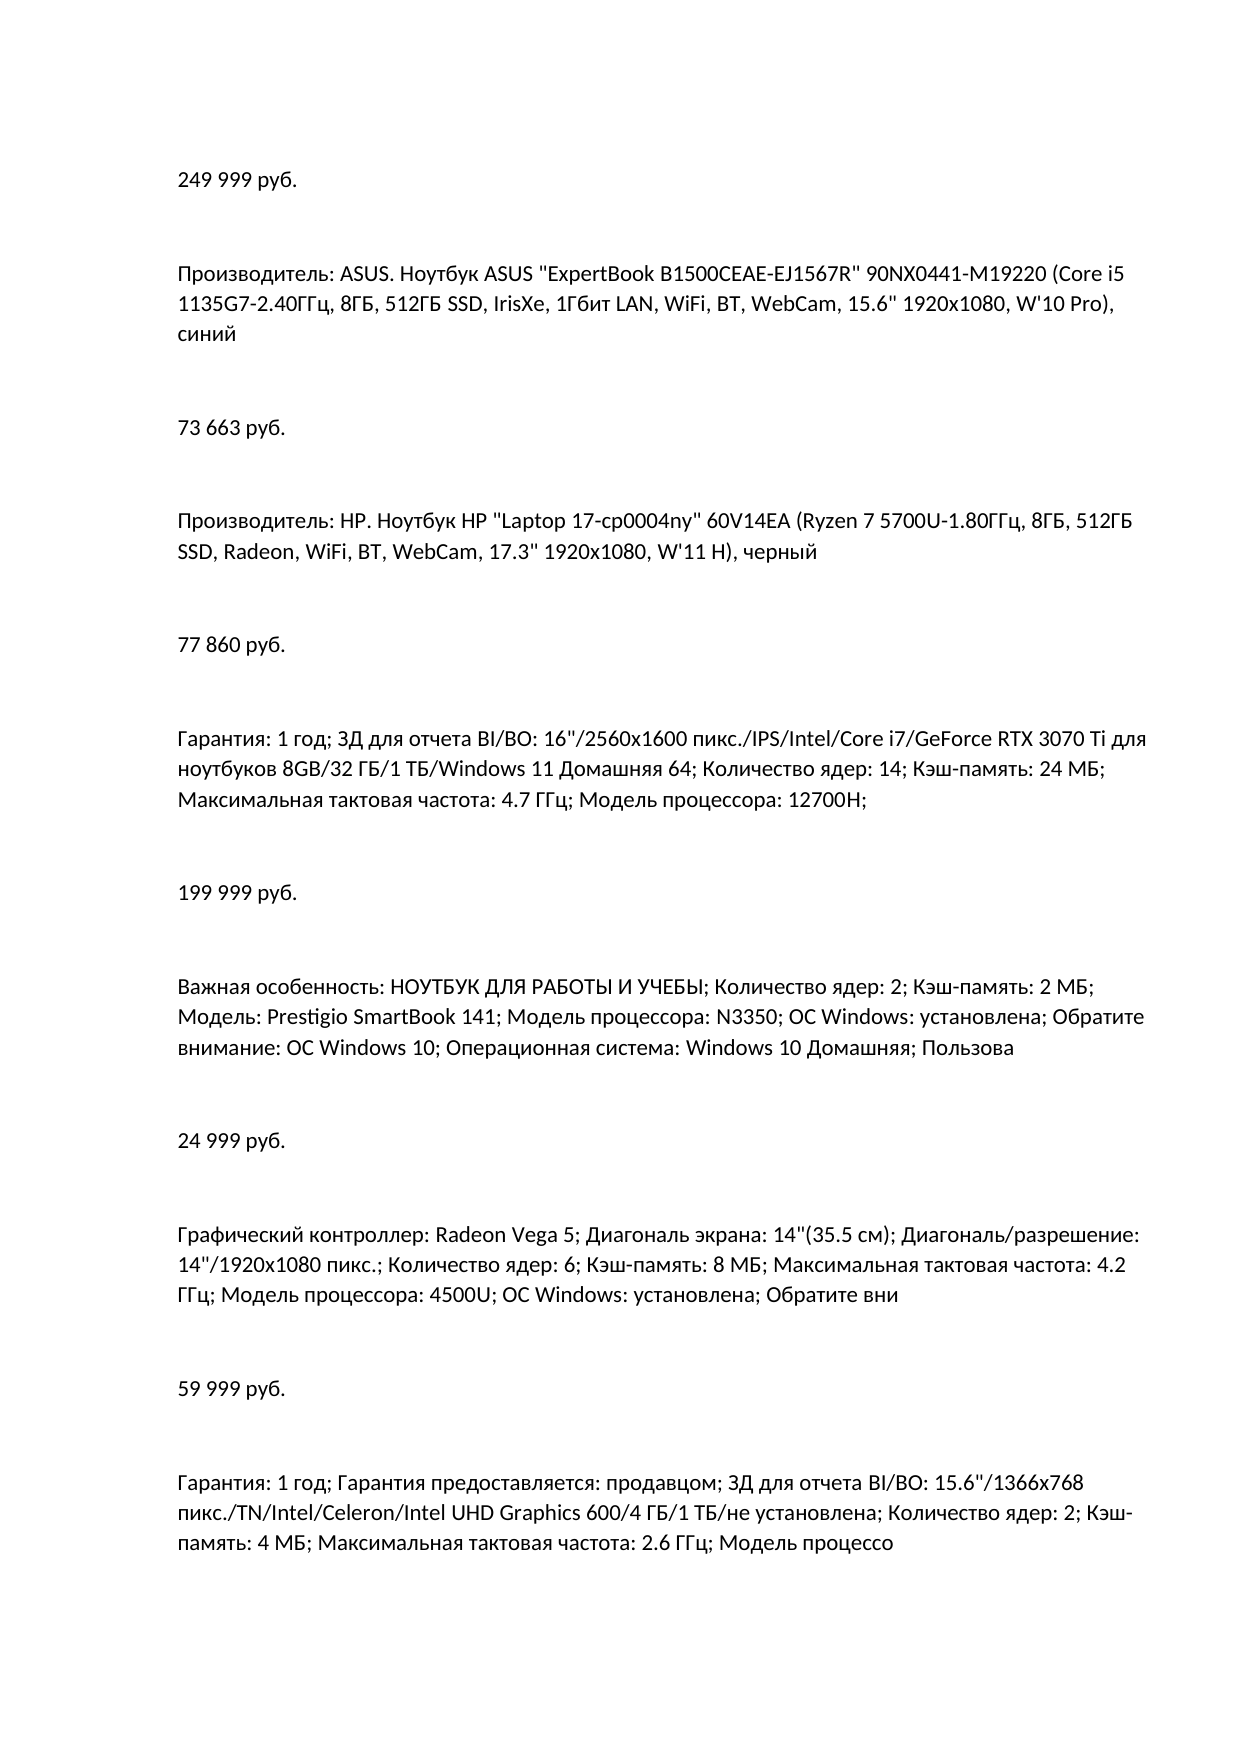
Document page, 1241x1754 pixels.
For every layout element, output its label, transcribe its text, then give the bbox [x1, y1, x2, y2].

text Производитель: HP. Ноутбук HP "Laptop 17-cp0004ny" 60V14EA (Ryzen 7 5700U-1.80ГГц, 8ГБ, 512ГБ SSD, Radeon, WiFi, BT, WebCam, 17.3" 1920x1080, W'11 H), черный [177, 507, 1152, 565]
text 199 999 руб. [177, 878, 1152, 907]
text 73 663 руб. [177, 413, 1152, 441]
text 59 999 руб. [177, 1374, 1152, 1402]
text Гарантия: 1 год; Гарантия предоставляется: продавцом; ЗД для отчета BI/BO: 15.6"/1366x768 пикс./TN/Intel/Celeron/Intel UHD Graphics 600/4 ГБ/1 ТБ/не установлена; Количество ядер: 2; Кэш-память: 4 МБ; Максимальная тактовая частота: 2.6 ГГц; Модель процессо [177, 1468, 1152, 1557]
text Графический контроллер: Radeon Vega 5; Диагональ экрана: 14"(35.5 см); Диагональ/разрешение: 14"/1920x1080 пикс.; Количество ядер: 6; Кэш-память: 8 МБ; Максимальная тактовая частота: 4.2 ГГц; Модель процессора: 4500U; ОС Windows: установлена; Обратите вни [177, 1220, 1152, 1309]
text 77 860 руб. [177, 631, 1152, 659]
text 249 999 руб. [177, 165, 1152, 193]
text 24 999 руб. [177, 1126, 1152, 1154]
text Важная особенность: НОУТБУК ДЛЯ РАБОТЫ И УЧЕБЫ; Количество ядер: 2; Кэш-память: 2 МБ; Модель: Prestigio SmartBook 141; Модель процессора: N3350; ОС Windows: установлена; Обратите внимание: ОС Windows 10; Операционная система: Windows 10 Домашняя; Пользова [177, 972, 1152, 1061]
text Гарантия: 1 год; ЗД для отчета BI/BO: 16"/2560x1600 пикс./IPS/Intel/Core i7/GeForce RTX 3070 Ti для ноутбуков 8GB/32 ГБ/1 ТБ/Windows 11 Домашняя 64; Количество ядер: 14; Кэш-память: 24 МБ; Максимальная тактовая частота: 4.7 ГГц; Модель процессора: 12700H; [177, 724, 1152, 813]
text Производитель: ASUS. Ноутбук ASUS "ExpertBook B1500CEAE-EJ1567R" 90NX0441-M19220 (Core i5 1135G7-2.40ГГц, 8ГБ, 512ГБ SSD, IrisXe, 1Гбит LAN, WiFi, BT, WebCam, 15.6" 1920x1080, W'10 Pro), синий [177, 259, 1152, 347]
